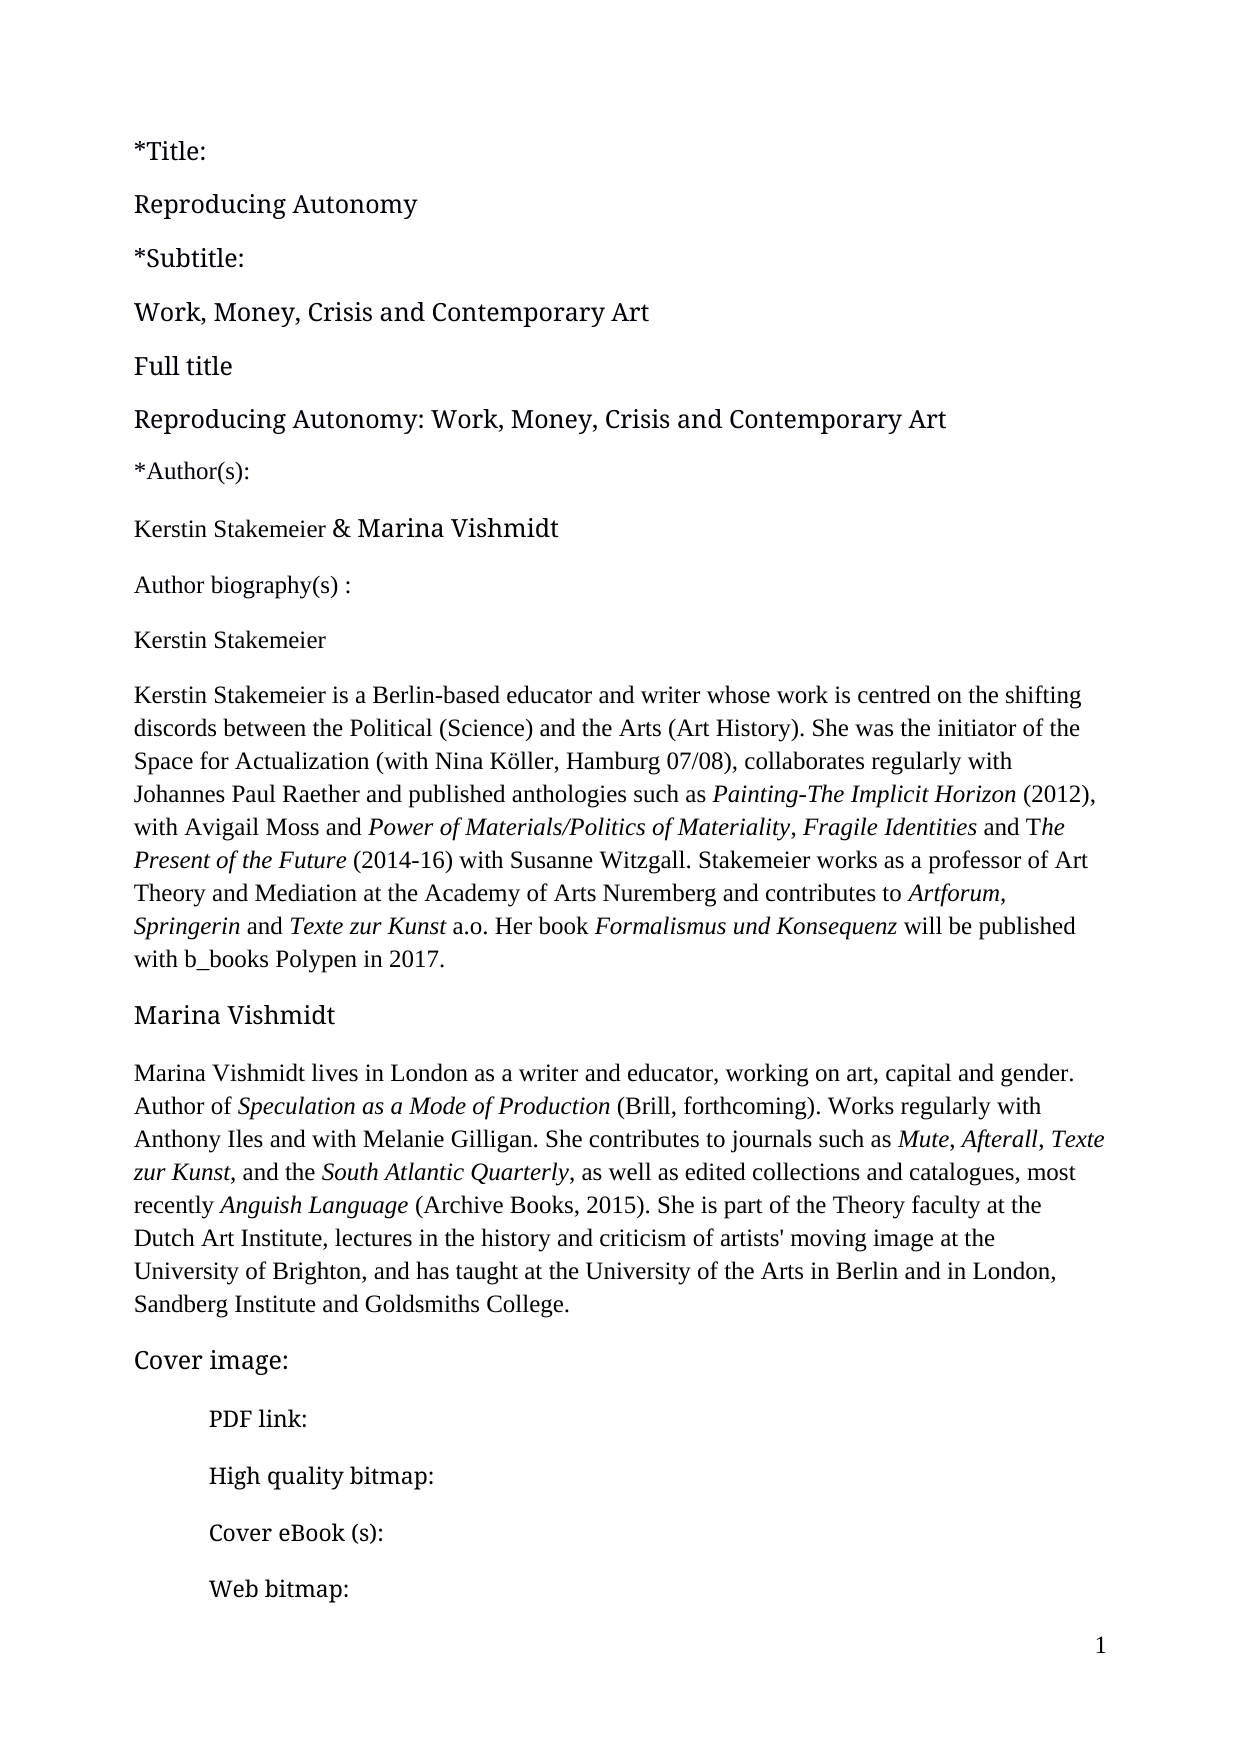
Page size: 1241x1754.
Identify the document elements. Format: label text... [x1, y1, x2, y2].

text Marina Vishmidt lives in London as a writer and educator, working on art, capital and gender. Author of Speculation as a Mode of Production (Brill, forthcoming). Works regularly with Anthony Iles and with Melanie Gilligan. She contributes to journals such as Mute, Afterall, Texte zur Kunst, and the South Atlantic Quarterly, as well as edited collections and catalogues, most recently Anguish Language (Archive Books, 2015). She is part of the Theory faculty at the Dutch Art Institute, lectures in the history and criticism of artists' moving image at the University of Brighton, and has taught at the University of the Arts in Berlin and in London, Sandberg Institute and Goldsmiths College. [133, 1058, 1107, 1318]
text Marina Vishmidt [133, 998, 1107, 1032]
text Reproducing Autonomy: Work, Money, Crisis and Contemporary Art [133, 402, 1107, 436]
text Cover image: [133, 1343, 1107, 1377]
text Author biography(s) : [133, 571, 1107, 599]
text Kerstin Stakemeier is a Berlin-based educator and writer whose work is centred on the shifting discords between the Political (Science) and the Arts (Art History). She was the initiator of the Space for Actualization (with Nina Köller, Hamburg 07/08), collaborates regularly with Johannes Paul Raether and published anthologies such as Painting-The Implicit Horizon (2012), with Avigail Moss and Power of Materials/Politics of Materiality, Fragile Identities and The Present of the Future (2014-16) with Susanne Witzgall. Stakemeier works as a professor of Art Theory and Mediation at the Academy of Arts Nuremberg and contributes to Artforum, Springerin and Texte zur Kunst a.o. Her book Formalismus und Konsequenz will be published with b_books Polypen in 2017. [133, 680, 1107, 973]
text Work, Money, Crisis and Contemporary Art [133, 295, 1107, 329]
text Web bitmap: [208, 1573, 1107, 1604]
text High quality bitmap: [208, 1460, 1107, 1491]
text PDF link: [208, 1403, 1107, 1434]
text Cover eBook (s): [208, 1517, 1107, 1548]
text Reproducing Autonomy [133, 187, 1107, 221]
text *Author(s): [133, 456, 1107, 485]
text Full title [133, 348, 1107, 382]
text Kerstin Stakemeier & Marina Vishmidt [133, 511, 1107, 545]
text Kerstin Stakemeier [133, 625, 1107, 654]
text *Subtitle: [133, 241, 1107, 275]
text *Title: [133, 133, 1107, 167]
